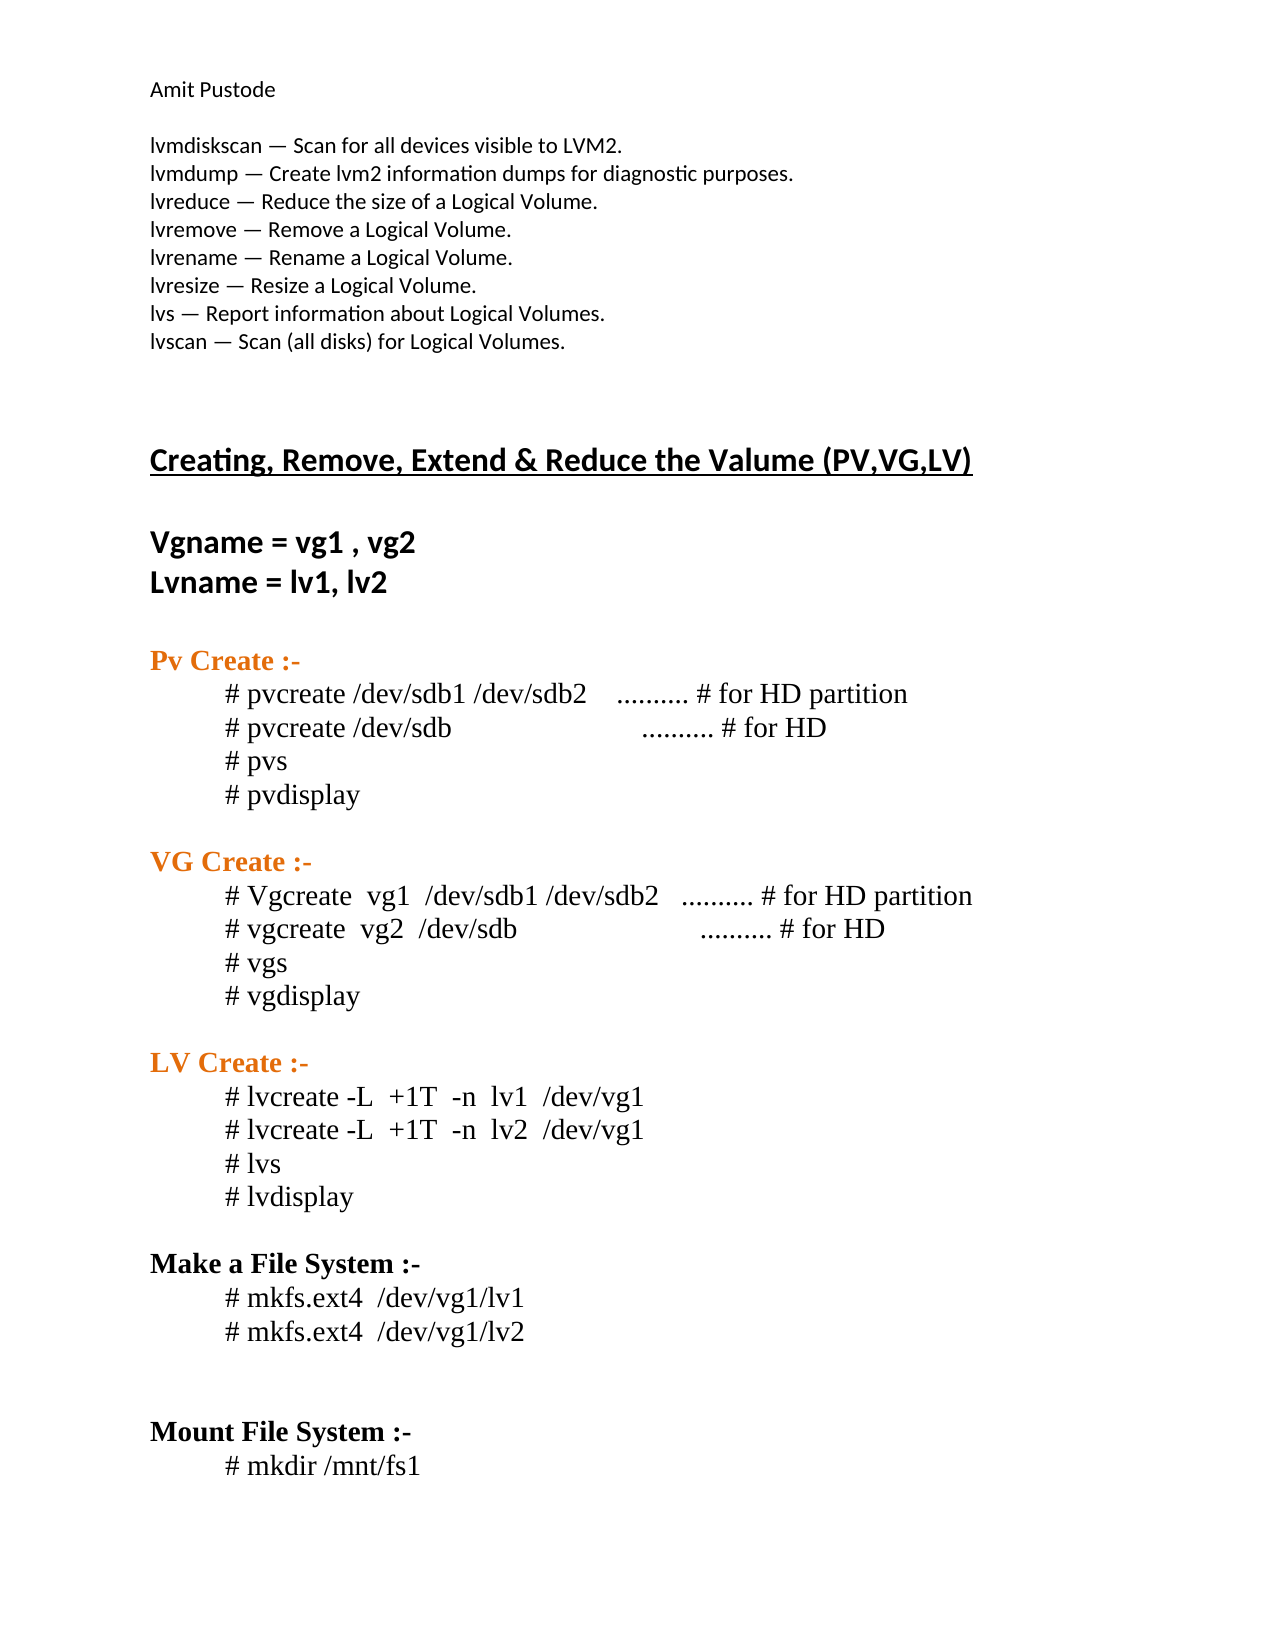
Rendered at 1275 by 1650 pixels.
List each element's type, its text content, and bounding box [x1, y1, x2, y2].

text # vgcreate vg2 /dev/sdb .......... # for HD [150, 911, 1125, 945]
text # pvcreate /dev/sdb1 /dev/sdb2 .......... # for HD partition [150, 676, 1125, 710]
text # Vgcreate vg1 /dev/sdb1 /dev/sdb2 .......... # for HD partition [150, 878, 1125, 911]
text # vgdisplay [150, 978, 1125, 1012]
text # lvdisplay [150, 1179, 1125, 1213]
text Vgname = vg1 , vg2 [150, 521, 1125, 561]
text # lvcreate -L +1T -n lv2 /dev/vg1 [150, 1112, 1125, 1146]
text Creating, Remove, Extend & Reduce the Valume (PV,VG,LV) [150, 439, 1125, 480]
text # pvcreate /dev/sdb .......... # for HD [150, 710, 1125, 743]
text lvresize — Resize a Logical Volume. [150, 271, 1125, 299]
text # mkdir /mnt/fs1 [150, 1448, 1125, 1481]
text # mkfs.ext4 /dev/vg1/lv1 [150, 1280, 1125, 1314]
text Mount File System :- [150, 1414, 1125, 1448]
text # pvdisplay [150, 777, 1125, 811]
text Lvname = lv1, lv2 [150, 561, 1125, 602]
text Make a File System :- [150, 1247, 1125, 1280]
text lvremove — Remove a Logical Volume. [150, 215, 1125, 243]
text # lvs [150, 1146, 1125, 1179]
text Pv Create :- [150, 643, 1125, 676]
text # lvcreate -L +1T -n lv1 /dev/vg1 [150, 1079, 1125, 1112]
text lvscan — Scan (all disks) for Logical Volumes. [150, 327, 1125, 355]
text # mkfs.ext4 /dev/vg1/lv2 [150, 1314, 1125, 1347]
text lvreduce — Reduce the size of a Logical Volume. [150, 187, 1125, 215]
text lvs — Report information about Logical Volumes. [150, 299, 1125, 327]
text lvmdiskscan — Scan for all devices visible to LVM2. [150, 131, 1125, 159]
text # vgs [150, 945, 1125, 978]
text lvrename — Rename a Logical Volume. [150, 243, 1125, 271]
text lvmdump — Create lvm2 information dumps for diagnostic purposes. [150, 159, 1125, 187]
text # pvs [150, 743, 1125, 777]
text LV Create :- [150, 1045, 1125, 1079]
text VG Create :- [150, 844, 1125, 878]
